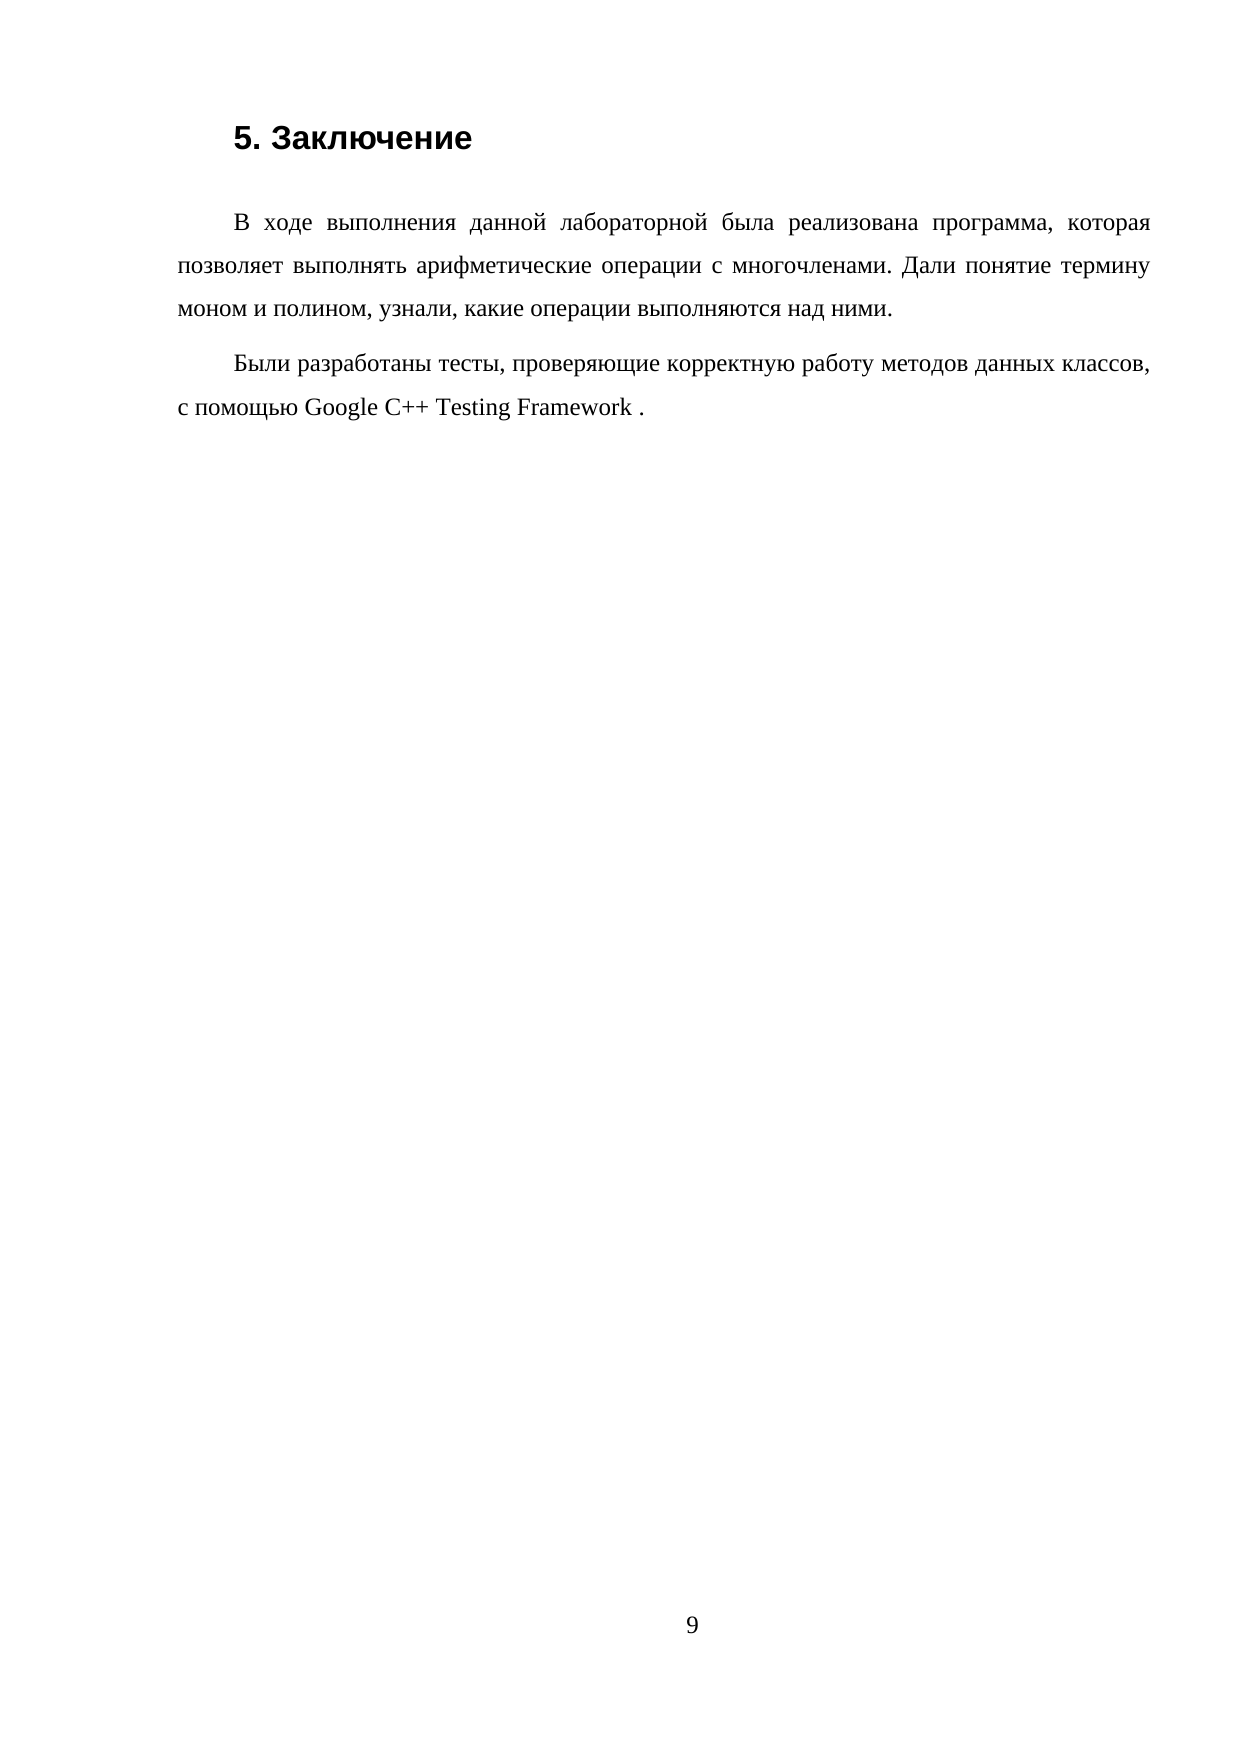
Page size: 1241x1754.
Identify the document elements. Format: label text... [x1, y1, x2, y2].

text В ходе выполнения данной лабораторной была реализована программа, которая позволяет выполнять арифметические операции с многочленами. Дали понятие термину моном и полином, узнали, какие операции выполняются над ними. [177, 207, 1152, 322]
subtitle Заключение [233, 118, 1152, 157]
text Были разработаны тесты, проверяющие корректную работу методов данных классов, с помощью Google C++ Testing Framework . [177, 348, 1152, 420]
